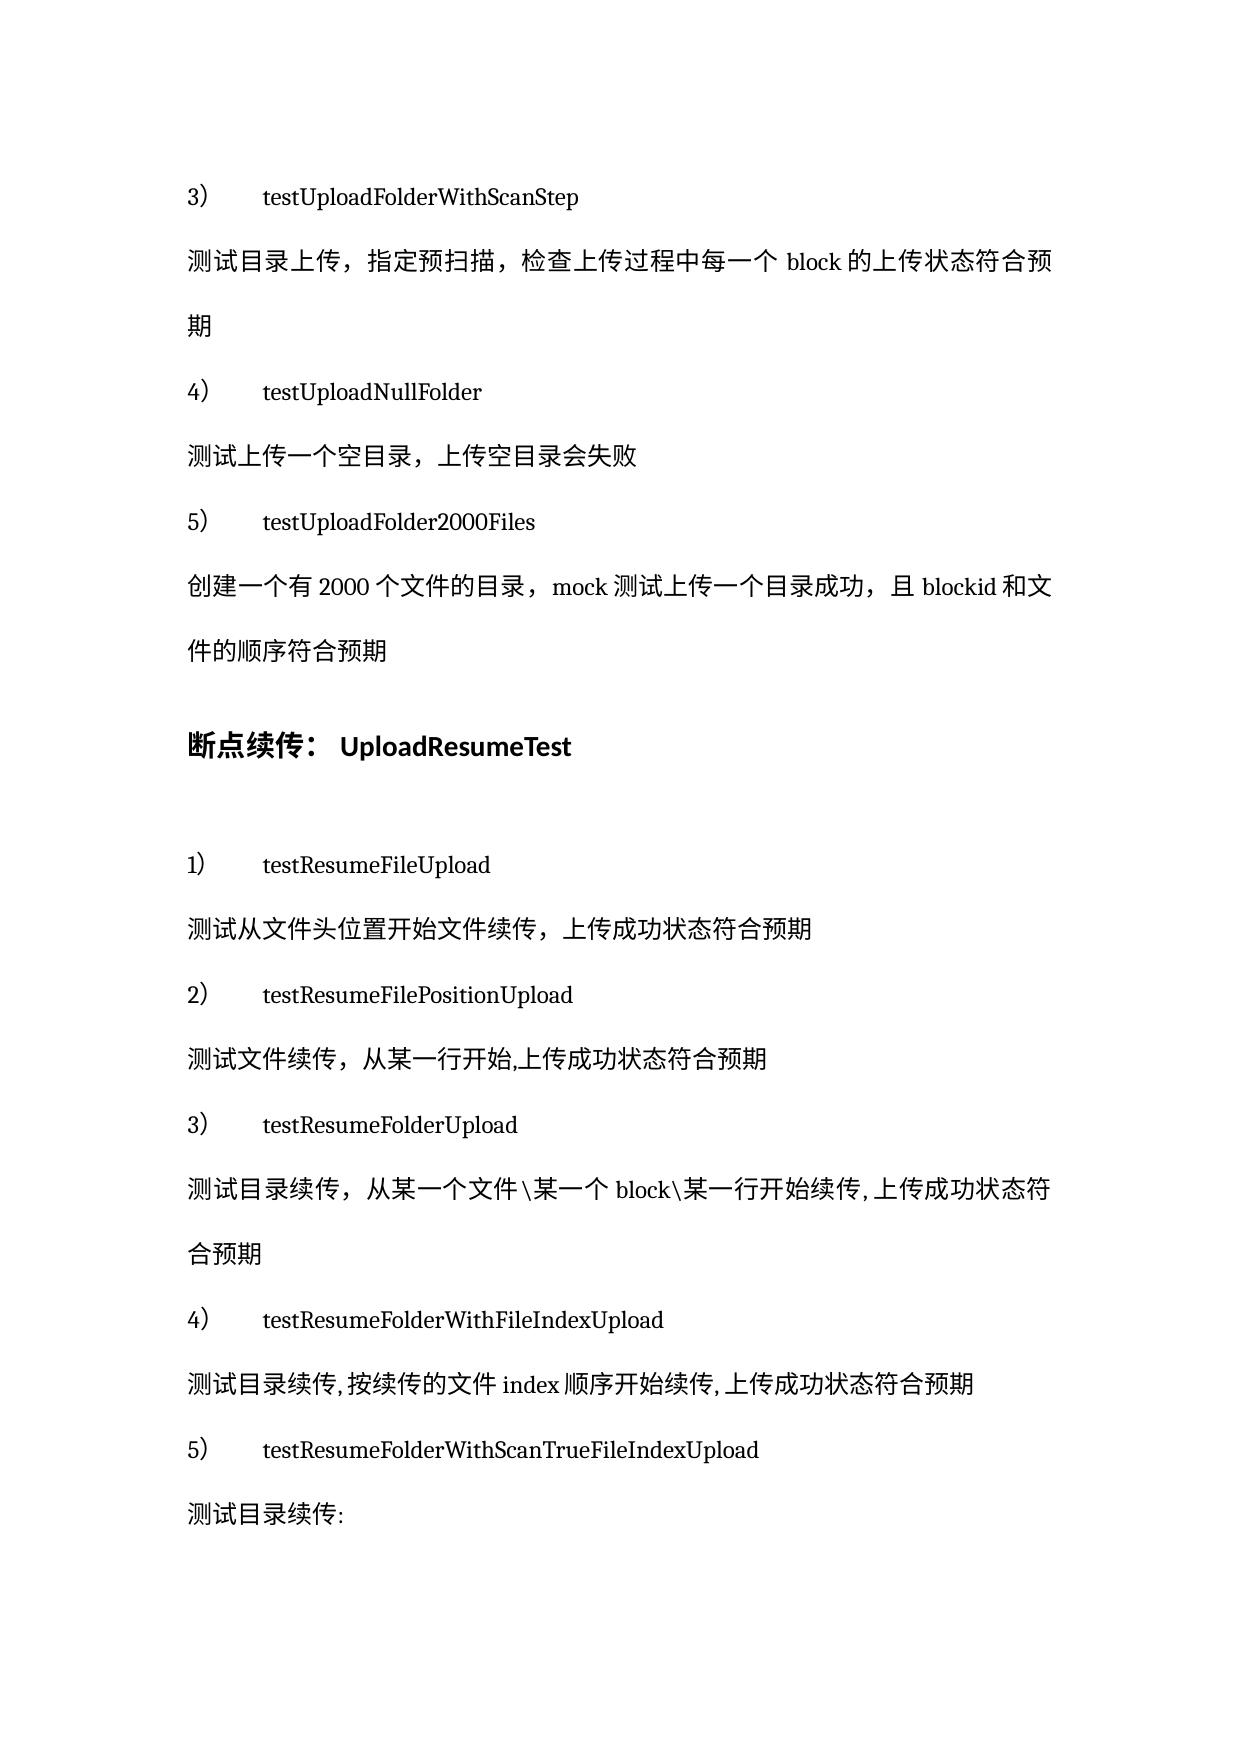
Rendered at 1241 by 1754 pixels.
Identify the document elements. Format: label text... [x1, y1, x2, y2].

list testResumeFilePositionUpload [187, 960, 1053, 1025]
list testResumeFolderUpload [187, 1090, 1053, 1155]
list testUploadFolderWithScanStep [187, 162, 1053, 227]
text 创建一个有2000个文件的目录，mock测试上传一个目录成功，且blockid和文件的顺序符合预期 [187, 552, 1053, 682]
text 测试目录续传, 按续传的文件index顺序开始续传, 上传成功状态符合预期 [187, 1350, 1053, 1415]
subtitle 断点续传： UploadResumeTest [187, 711, 1053, 776]
text 测试上传一个空目录，上传空目录会失败 [187, 422, 1053, 487]
text 测试目录续传，从某一个文件\某一个block\某一行开始续传, 上传成功状态符合预期 [187, 1155, 1053, 1285]
list testResumeFolderWithScanTrueFileIndexUpload [187, 1415, 1053, 1480]
text 测试目录上传，指定预扫描，检查上传过程中每一个block的上传状态符合预期 [187, 227, 1053, 357]
list testUploadFolder2000Files [187, 487, 1053, 552]
text 测试目录续传: [187, 1480, 1053, 1545]
text 测试文件续传，从某一行开始,上传成功状态符合预期 [187, 1025, 1053, 1090]
list testResumeFileUpload [187, 830, 1053, 895]
list testUploadNullFolder [187, 357, 1053, 422]
list testResumeFolderWithFileIndexUpload [187, 1285, 1053, 1350]
text 测试从文件头位置开始文件续传，上传成功状态符合预期 [187, 895, 1053, 960]
